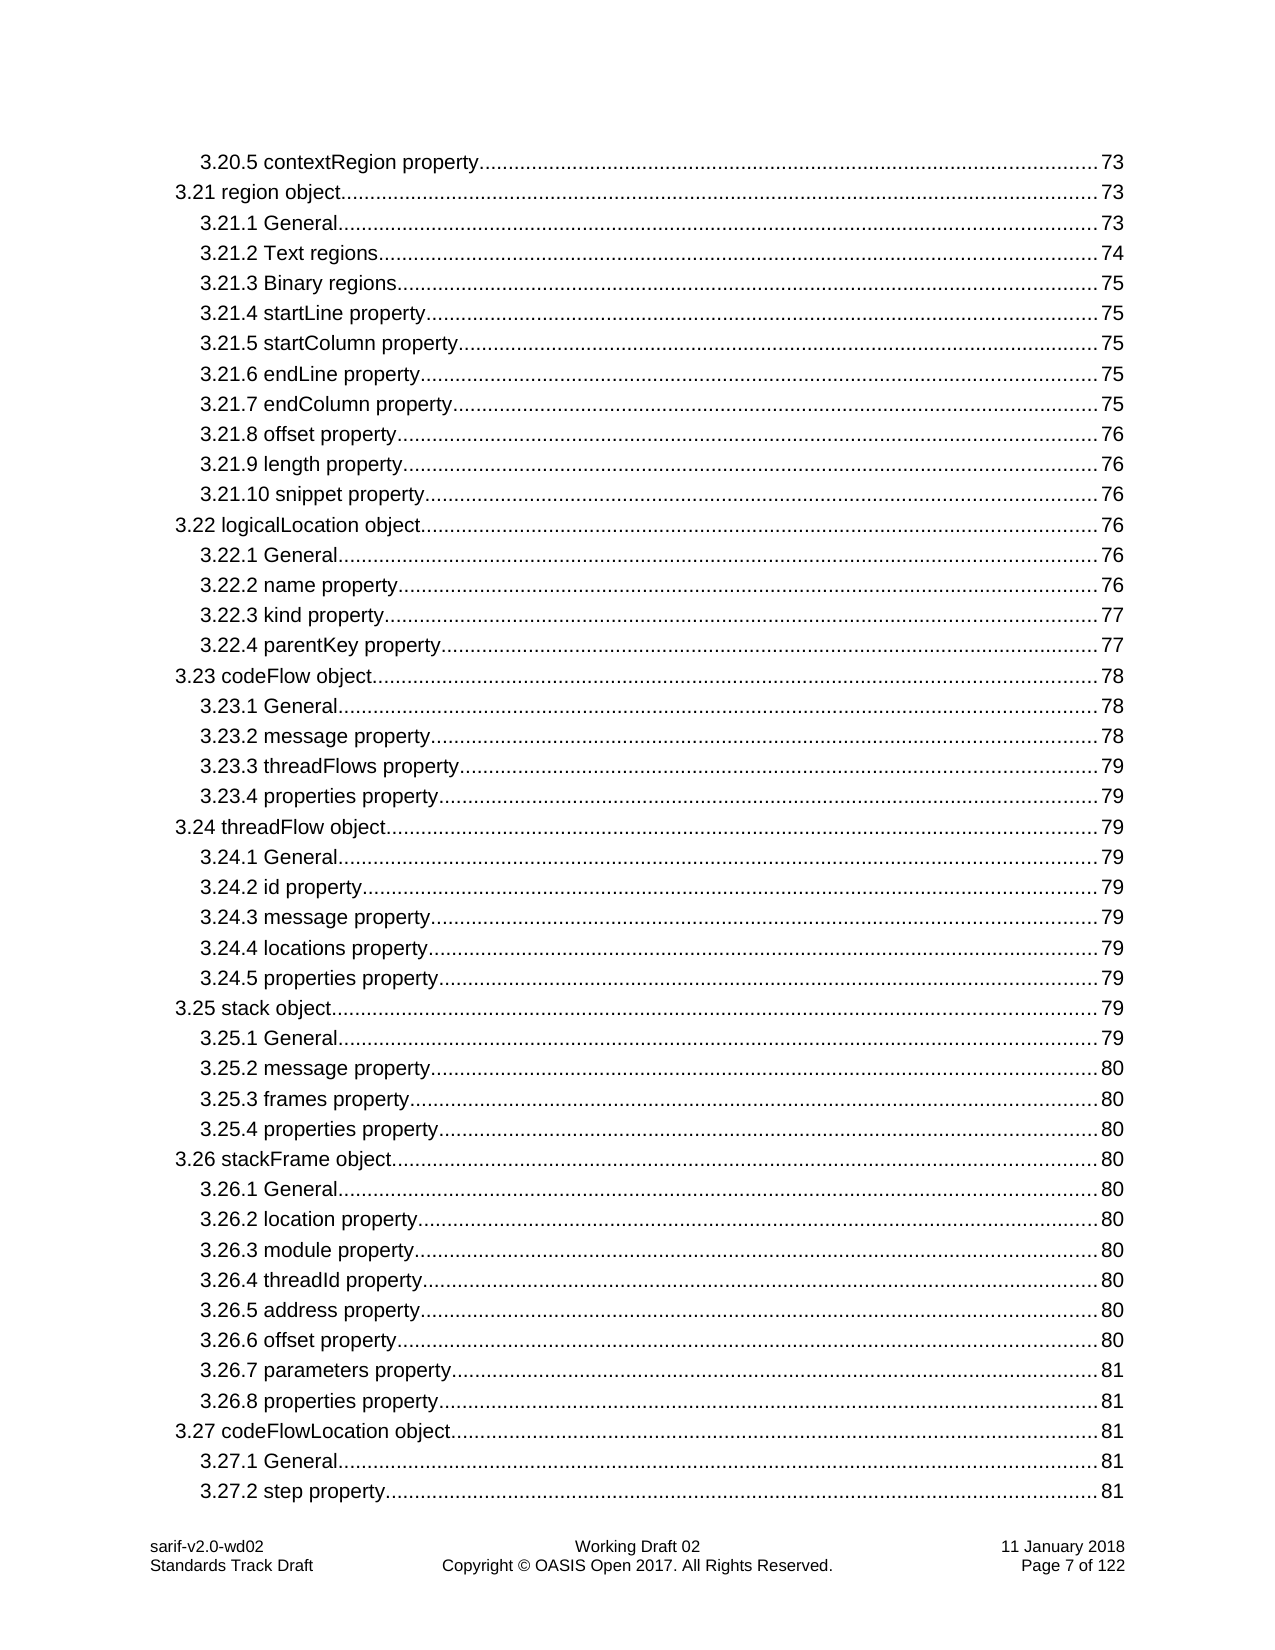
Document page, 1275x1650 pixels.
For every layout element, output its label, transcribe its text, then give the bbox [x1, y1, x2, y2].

text 3.25 stack object 79 [175, 996, 1125, 1020]
text 3.26.3 module property 80 [200, 1237, 1125, 1261]
text 3.24 threadFlow object 79 [175, 814, 1125, 838]
text 3.22.1 General 76 [200, 543, 1125, 567]
text 3.25.2 message property 80 [200, 1056, 1125, 1080]
text 3.21 region object 73 [175, 180, 1125, 204]
text 3.27 codeFlowLocation object 81 [175, 1419, 1125, 1443]
text 3.26.1 General 80 [200, 1177, 1125, 1201]
text 3.25.4 properties property 80 [200, 1117, 1125, 1141]
text 3.23.1 General 78 [200, 694, 1125, 718]
text 3.22 logicalLocation object 76 [175, 512, 1125, 536]
text 3.23.3 threadFlows property 79 [200, 754, 1125, 778]
text 3.23.4 properties property 79 [200, 784, 1125, 808]
text 3.25.3 frames property 80 [200, 1086, 1125, 1110]
text 3.21.1 General 73 [200, 210, 1125, 234]
text 3.24.3 message property 79 [200, 905, 1125, 929]
text 3.21.7 endColumn property 75 [200, 392, 1125, 416]
text 3.27.2 step property 81 [200, 1479, 1125, 1503]
text 3.21.3 Binary regions 75 [200, 271, 1125, 295]
text 3.25.1 General 79 [200, 1026, 1125, 1050]
text 3.21.9 length property 76 [200, 452, 1125, 476]
text 3.23.2 message property 78 [200, 724, 1125, 748]
text 3.24.5 properties property 79 [200, 966, 1125, 989]
text 3.24.2 id property 79 [200, 875, 1125, 899]
text 3.21.8 offset property 76 [200, 422, 1125, 446]
text 3.21.6 endLine property 75 [200, 361, 1125, 385]
text 3.26.8 properties property 81 [200, 1388, 1125, 1412]
text 3.21.10 snippet property 76 [200, 482, 1125, 506]
text 3.27.1 General 81 [200, 1449, 1125, 1473]
text 3.26.5 address property 80 [200, 1298, 1125, 1322]
text 3.26.6 offset property 80 [200, 1328, 1125, 1352]
text 3.26 stackFrame object 80 [175, 1147, 1125, 1171]
text 3.24.1 General 79 [200, 845, 1125, 869]
text 3.21.5 startColumn property 75 [200, 331, 1125, 355]
text 3.26.4 threadId property 80 [200, 1268, 1125, 1292]
text 3.26.7 parameters property 81 [200, 1358, 1125, 1382]
text 3.20.5 contextRegion property 73 [200, 150, 1125, 174]
text 3.21.4 startLine property 75 [200, 301, 1125, 325]
text 3.22.3 kind property 77 [200, 603, 1125, 627]
text 3.23 codeFlow object 78 [175, 663, 1125, 687]
text 3.24.4 locations property 79 [200, 935, 1125, 959]
text 3.21.2 Text regions 74 [200, 241, 1125, 264]
text 3.26.2 location property 80 [200, 1207, 1125, 1231]
text 3.22.2 name property 76 [200, 573, 1125, 597]
text 3.22.4 parentKey property 77 [200, 633, 1125, 657]
